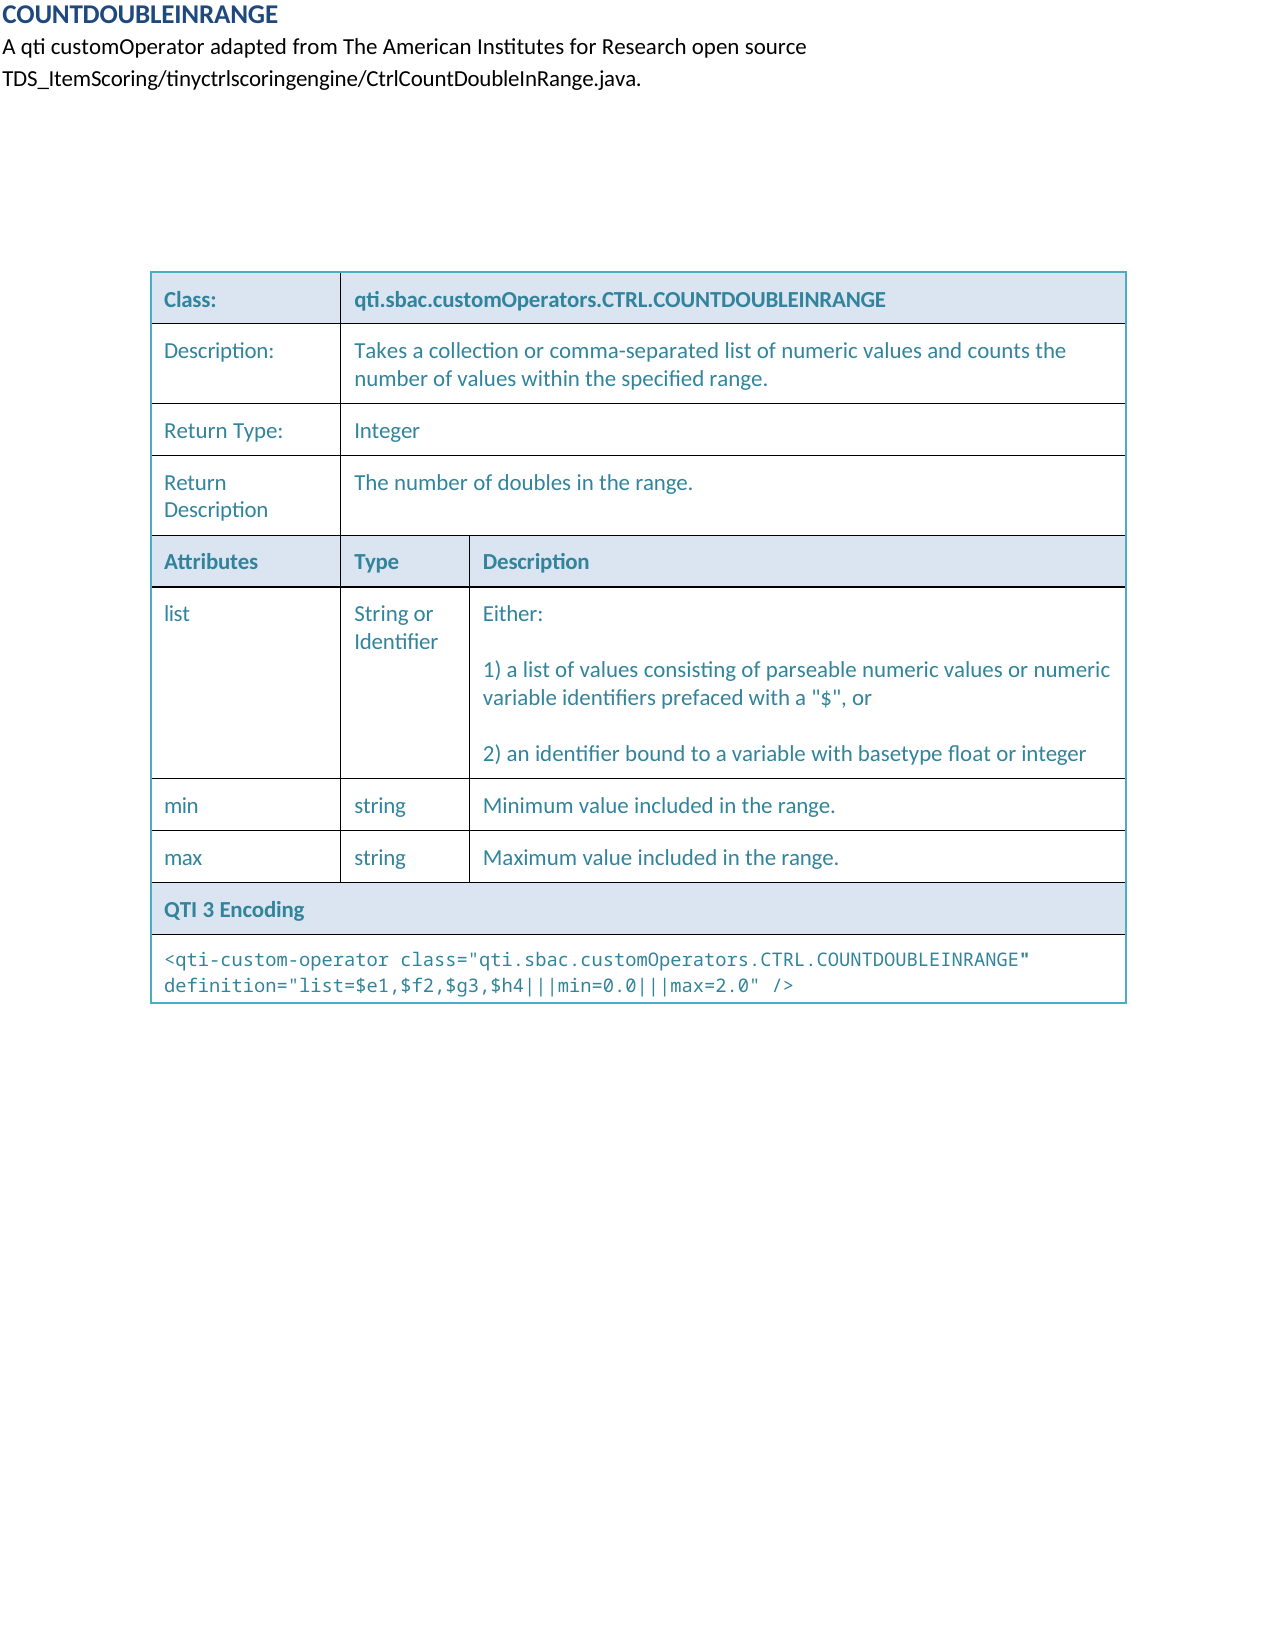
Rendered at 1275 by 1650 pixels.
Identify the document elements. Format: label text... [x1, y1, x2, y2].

table_cell Type [341, 536, 469, 586]
table_cell Takes a collection or comma-separated list of numeric values and counts the number of values within the specified range. [341, 324, 1125, 403]
table_cell String or Identifier [341, 588, 469, 778]
table_cell Attributes [152, 536, 340, 586]
table_cell Return Type: [152, 404, 340, 455]
table_cell <qti-custom-operator class="qti.sbac.customOperators.CTRL.COUNTDOUBLEINRANGE" definition="list=$e1,$f2,$g3,$h4|||min=0.0|||max=2.0" /> [152, 935, 1125, 1002]
table_cell string [341, 779, 469, 830]
table_cell Description: [152, 324, 340, 403]
table_cell string [341, 831, 469, 882]
table_cell Return Description [152, 456, 340, 534]
table_header Class: [152, 273, 340, 323]
table_header qti.sbac.customOperators.CTRL.COUNTDOUBLEINRANGE [341, 273, 1125, 323]
table_cell The number of doubles in the range. [341, 456, 1125, 534]
table_cell Maximum value included in the range. [470, 831, 1125, 882]
table_cell Description [470, 536, 1125, 586]
table_cell Minimum value included in the range. [470, 779, 1125, 830]
table_cell QTI 3 Encoding [152, 883, 1125, 934]
table_cell list [152, 588, 340, 778]
table_cell Integer [341, 404, 1125, 455]
table_cell min [152, 779, 340, 830]
table_cell Either: a list of values consisting of parseable numeric values or numeric variable identifiers prefaced with a "$", or an identifier bound to a variable with basetype float or integer [470, 588, 1125, 778]
table_cell max [152, 831, 340, 882]
